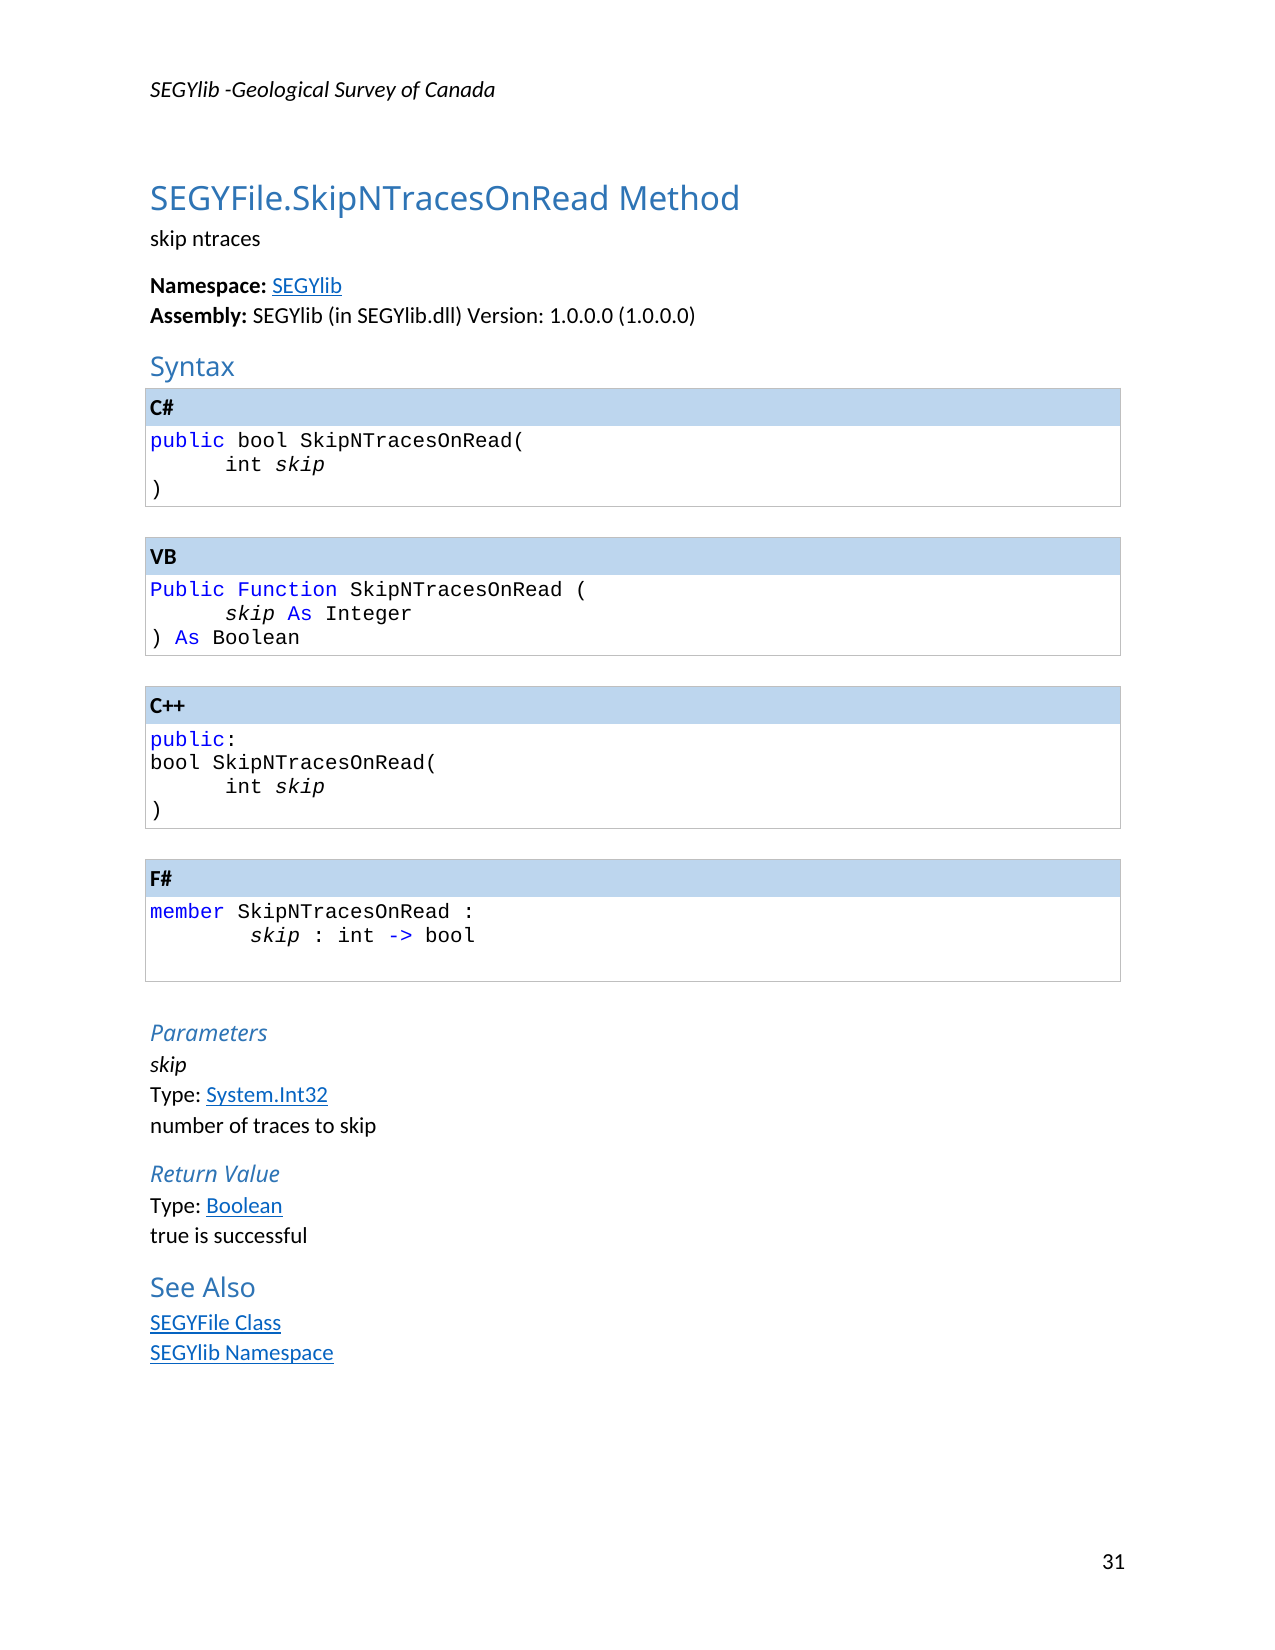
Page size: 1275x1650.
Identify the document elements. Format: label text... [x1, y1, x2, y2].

subtitle Return Value [150, 1158, 1125, 1189]
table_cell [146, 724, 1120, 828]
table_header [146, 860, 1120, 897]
text skip [150, 1050, 1125, 1078]
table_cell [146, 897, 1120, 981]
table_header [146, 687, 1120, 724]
subtitle Syntax [150, 348, 1125, 385]
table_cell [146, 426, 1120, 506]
text SEGYlib Namespace [150, 1338, 1125, 1366]
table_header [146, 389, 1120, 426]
subtitle Parameters [150, 1017, 1125, 1048]
subtitle See Also [150, 1268, 1125, 1305]
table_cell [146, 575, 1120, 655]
text Type: System.Int32 [150, 1081, 1125, 1108]
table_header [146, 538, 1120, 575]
text SEGYFile Class [150, 1308, 1125, 1336]
text skip ntraces [150, 224, 1125, 252]
text Type: Boolean true is successful [150, 1191, 1125, 1249]
subtitle SEGYFile.SkipNTracesOnRead Method [150, 175, 1125, 220]
text number of traces to skip [150, 1111, 1125, 1139]
text Namespace: SEGYlib Assembly: SEGYlib (in SEGYlib.dll) Version: 1.0.0.0 (1.0.0.0) [150, 271, 1125, 329]
